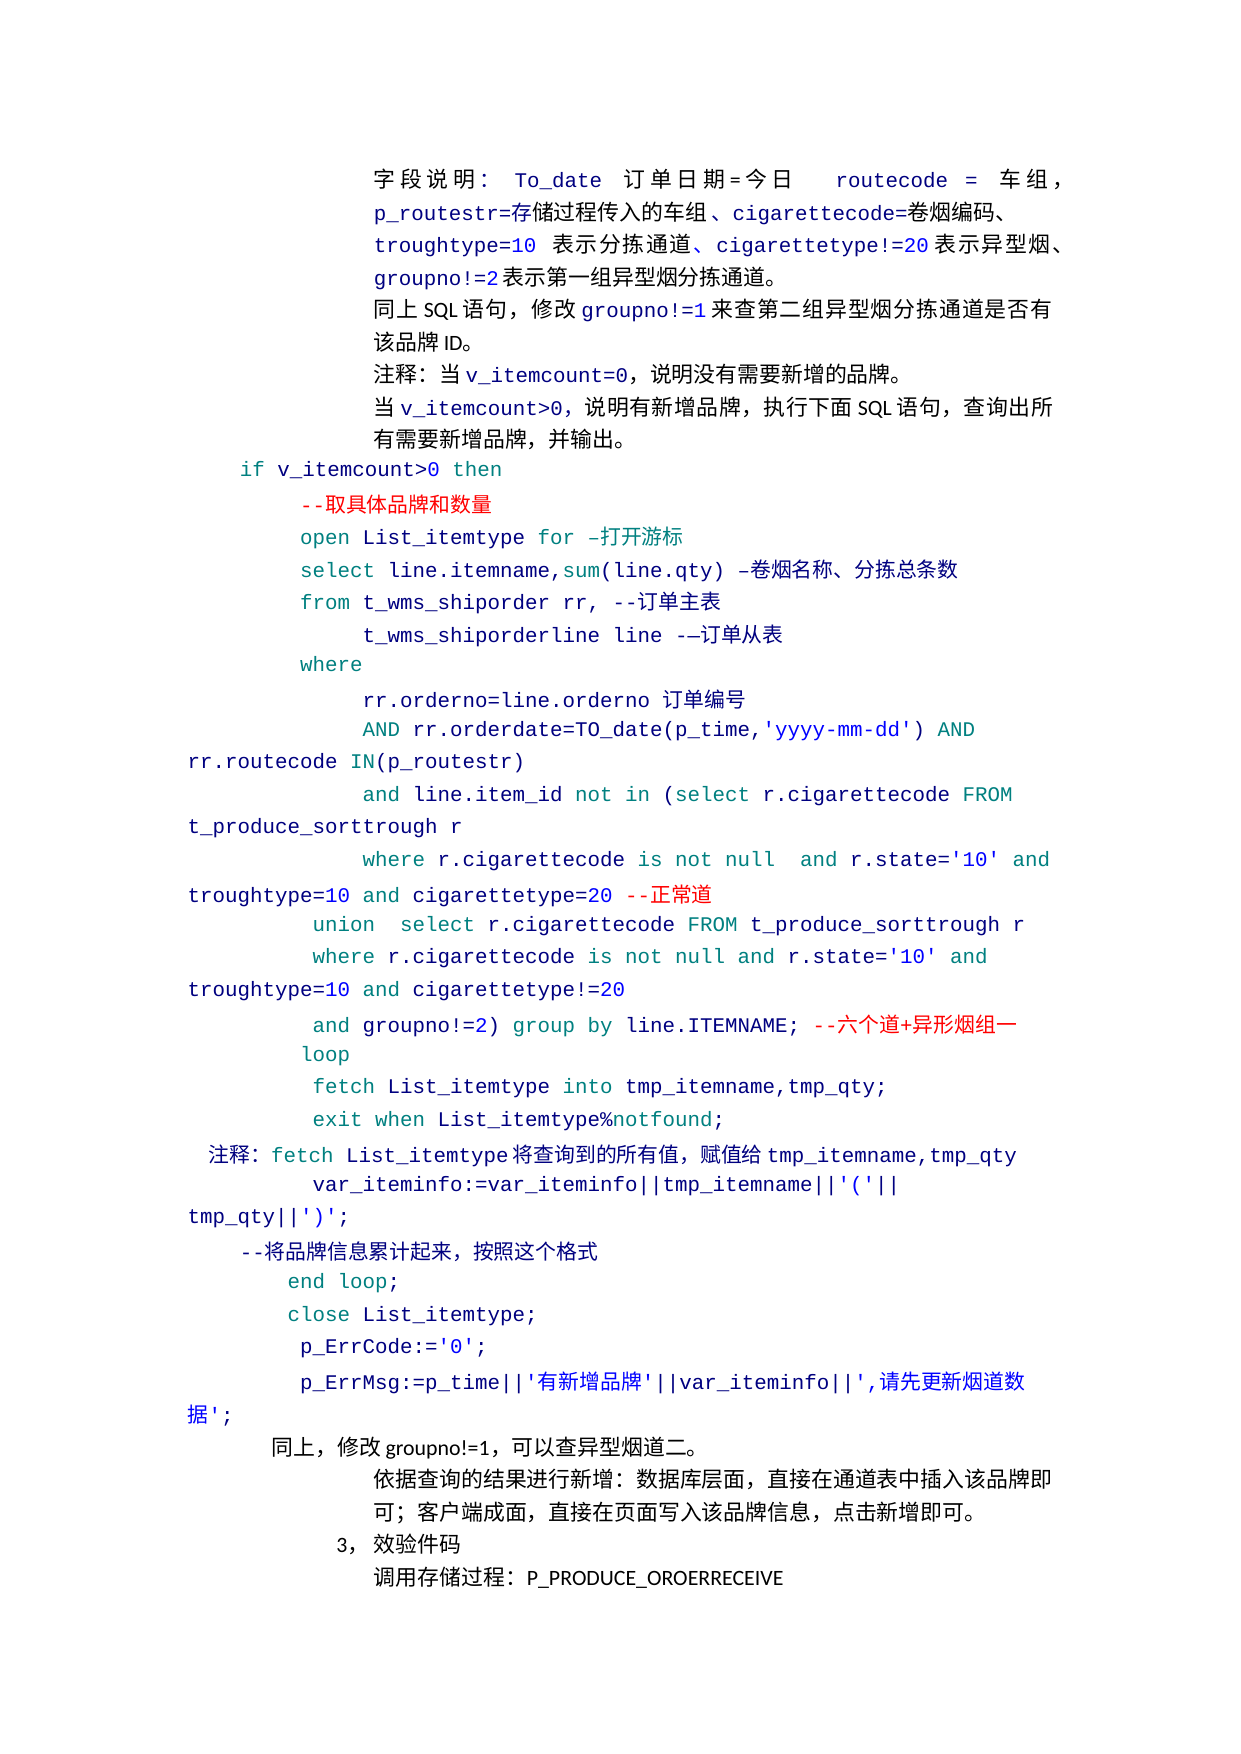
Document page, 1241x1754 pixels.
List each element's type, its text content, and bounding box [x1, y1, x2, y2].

text union select r.cigarettecode FROM t_produce_sorttrough r [187, 909, 1053, 942]
list 调用存储过程：P_PRODUCE_OROERRECEIVE [373, 1559, 1053, 1592]
text and line.item_id not in (select r.cigarettecode FROM t_produce_sorttrough r [187, 779, 1053, 844]
text p_ErrMsg:=p_time||'有新增品牌'||var_iteminfo||',请先更新烟道数据'; [187, 1364, 1053, 1429]
list 依据查询的结果进行新增：数据库层面，直接在通道表中插入该品牌即可；客户端成面，直接在页面写入该品牌信息，点击新增即可。 [373, 1462, 1053, 1527]
list 字段说明： To_date 订单日期=今日 routecode = 车组，p_routestr=存储过程传入的车组 、cigarettecode=卷烟编码、 [373, 162, 1053, 227]
text from t_wms_shiporder rr, --订单主表 [187, 584, 1053, 617]
text 同上，修改groupno!=1，可以查异型烟道二。 [187, 1429, 1053, 1462]
text exit when List_itemtype%notfound; [187, 1104, 1053, 1137]
text close List_itemtype; [187, 1299, 1053, 1332]
text t_wms_shiporderline line -—订单从表 [187, 617, 1053, 649]
text if v_itemcount>0 then [187, 454, 1053, 487]
list troughtype=10 表示分拣通道、cigarettetype!=20表示异型烟、groupno!=2表示第一组异型烟分拣通道。 [373, 227, 1053, 292]
text fetch List_itemtype into tmp_itemname,tmp_qty; [187, 1072, 1053, 1104]
text select line.itemname,sum(line.qty) –卷烟名称、分拣总条数 [187, 552, 1053, 584]
list 注释：当v_itemcount=0，说明没有需要新增的品牌。 [373, 357, 1053, 389]
text var_iteminfo:=var_iteminfo||tmp_itemname||'('||tmp_qty||')'; [187, 1169, 1053, 1234]
text rr.orderno=line.orderno 订单编号 [187, 682, 1053, 714]
text --将品牌信息累计起来，按照这个格式 [187, 1234, 1053, 1267]
text p_ErrCode:='0'; [187, 1332, 1053, 1364]
text where r.cigarettecode is not null and r.state='10' and troughtype=10 and cigarettetype=20 --正常道 [187, 844, 1053, 909]
text and groupno!=2) group by line.ITEMNAME; --六个道+异形烟组一 [187, 1007, 1053, 1039]
text 注释：fetch List_itemtype将查询到的所有值，赋值给tmp_itemname,tmp_qty [187, 1137, 1053, 1169]
text where r.cigarettecode is not null and r.state='10' and troughtype=10 and cigarettetype!=20 [187, 942, 1053, 1007]
list 效验件码 [336, 1527, 1053, 1559]
text loop [187, 1039, 1053, 1072]
text where [187, 649, 1053, 682]
text end loop; [187, 1267, 1053, 1299]
list 当v_itemcount>0，说明有新增品牌，执行下面SQL语句，查询出所有需要新增品牌，并输出。 [373, 389, 1053, 454]
text open List_itemtype for –打开游标 [187, 519, 1053, 552]
list 同上SQL语句，修改groupno!=1来查第二组异型烟分拣通道是否有该品牌ID。 [373, 292, 1053, 357]
text AND rr.orderdate=TO_date(p_time,'yyyy-mm-dd') AND rr.routecode IN(p_routestr) [187, 714, 1053, 779]
text --取具体品牌和数量 [187, 487, 1053, 519]
